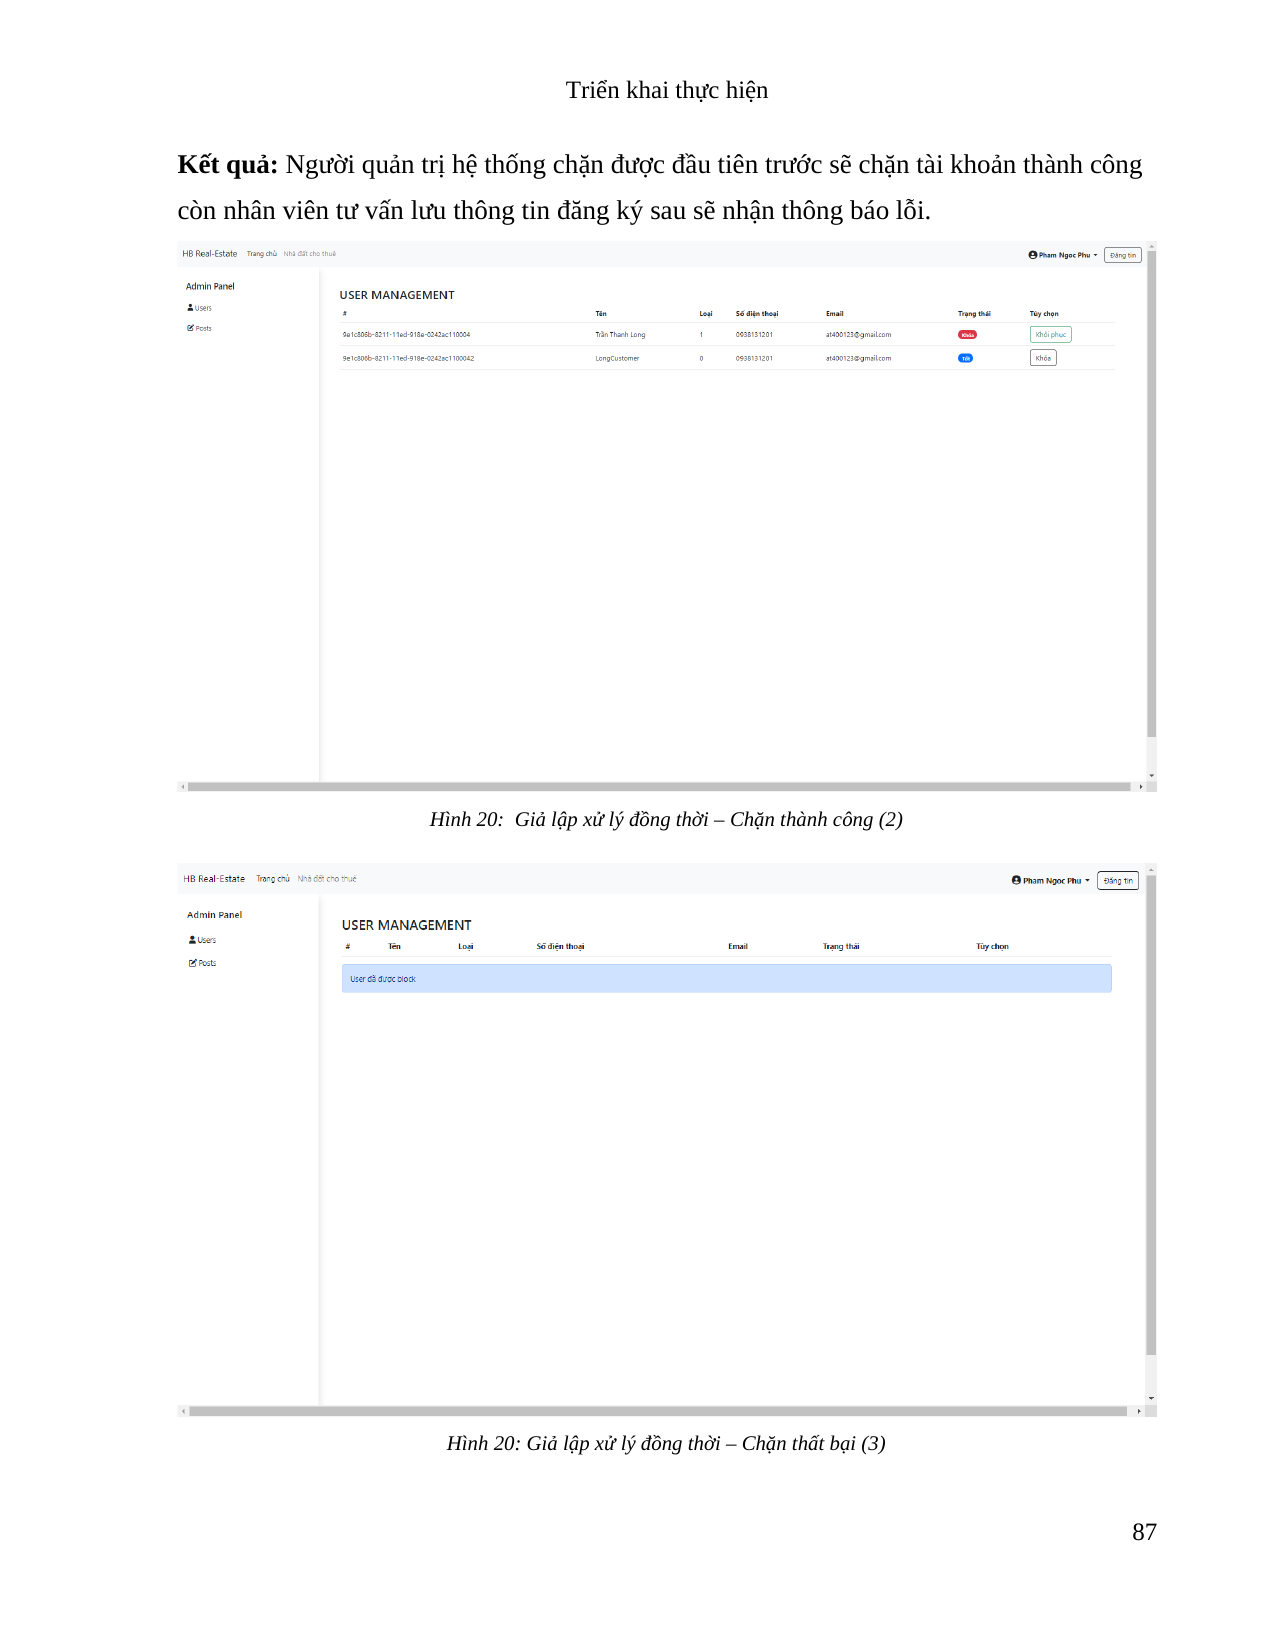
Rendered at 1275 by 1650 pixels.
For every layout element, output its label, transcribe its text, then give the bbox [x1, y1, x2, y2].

picture [177, 241, 1157, 792]
text Kết quả: Người quản trị hệ thống chặn được đầu tiên trước sẽ chặn tài khoản thành công còn nhân viên tư vấn lưu thông tin đăng ký sau sẽ nhận thông báo lỗi. [177, 148, 1157, 226]
picture [177, 863, 1157, 1417]
text Hình 20: Giả lập xử lý đồng thời – Chặn thành công (2) [177, 806, 1157, 831]
